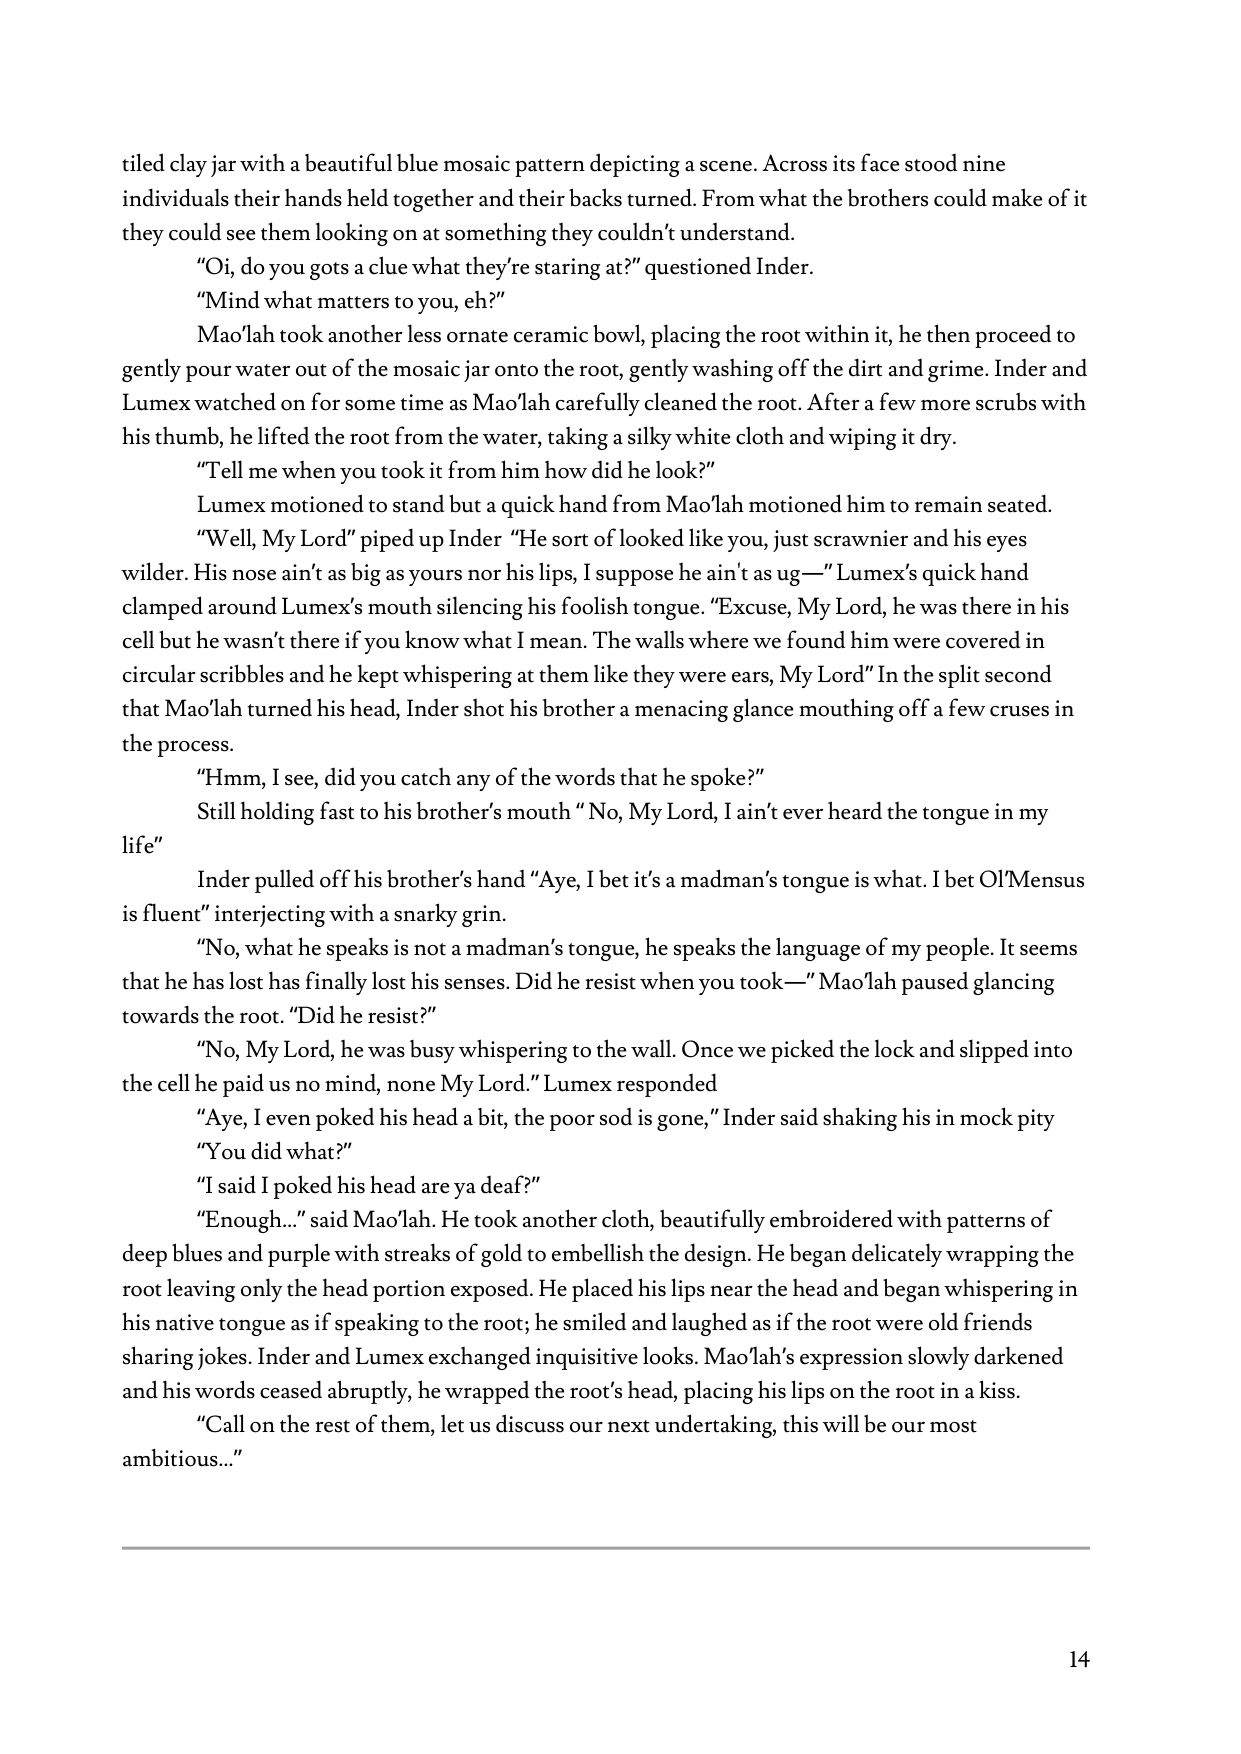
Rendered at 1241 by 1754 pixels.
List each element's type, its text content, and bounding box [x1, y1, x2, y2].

text “Enough…” said Mao’lah. He took another cloth, beautifully embroidered with patterns of deep blues and purple with streaks of gold to embellish the design. He began delicately wrapping the root leaving only the head portion exposed. He placed his lips near the head and began whispering in his native tongue as if speaking to the root; he smiled and laughed as if the root were old friends sharing jokes. Inder and Lumex exchanged inquisitive looks. Mao’lah’s expression slowly darkened and his words ceased abruptly, he wrapped the root’s head, placing his lips on the root in a kiss. [122, 1206, 1090, 1406]
text “You did what?” [122, 1138, 1090, 1167]
text “Well, My Lord” piped up Inder “He sort of looked like you, just scrawnier and his eyes wilder. His nose ain’t as big as yours nor his lips, I suppose he ain't as ug—” Lumex’s quick hand clamped around Lumex’s mouth silencing his foolish tongue. “Excuse, My Lord, he was there in his cell but he wasn’t there if you know what I mean. The walls where we found him were covered in circular scribbles and he kept whispering at them like they were ears, My Lord” In the split second that Mao’lah turned his head, Inder shot his brother a menacing glance mouthing off a few cruses in the process. [122, 525, 1090, 759]
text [122, 150, 1090, 248]
text “Call on the rest of them, let us discuss our next undertaking, this will be our most ambitious…” [122, 1410, 1090, 1474]
text “Aye, I even poked his head a bit, the poor sod is gone,” Inder said shaking his in mock pity [122, 1104, 1090, 1133]
text “I said I poked his head are ya deaf?” [122, 1172, 1090, 1202]
text Inder pulled off his brother’s hand “Aye, I bet it’s a madman’s tongue is what. I bet Ol’Mensus is fluent” interjecting with a snarky grin. [122, 865, 1090, 929]
text “Oi, do you gots a clue what they’re staring at?” questioned Inder. [122, 252, 1090, 282]
text Still holding fast to his brother’s mouth “ No, My Lord, I ain’t ever heard the tongue in my life” [122, 797, 1090, 861]
text “Tell me when you took it from him how did he look?” [122, 457, 1090, 486]
text “No, what he speaks is not a madman’s tongue, he speaks the language of my people. It seems that he has lost has finally lost his senses. Did he resist when you took—” Mao’lah paused glancing towards the root. “Did he resist?” [122, 933, 1090, 1031]
text Mao’lah took another less ornate ceramic bowl, placing the root within it, he then proceed to gently pour water out of the mosaic jar onto the root, gently washing off the dirt and grime. Inder and Lumex watched on for some time as Mao’lah carefully cleaned the root. After a few more scrubs with his thumb, he lifted the root from the water, taking a silky white cloth and wiping it dry. [122, 320, 1090, 452]
text “Hmm, I see, did you catch any of the words that he spoke?” [122, 763, 1090, 793]
text “No, My Lord, he was busy whispering to the wall. Once we picked the lock and slipped into the cell he paid us no mind, none My Lord.” Lumex responded [122, 1036, 1090, 1099]
text Lumex motioned to stand but a quick hand from Mao’lah motioned him to remain seated. [122, 491, 1090, 520]
text “Mind what matters to you, eh?” [122, 286, 1090, 316]
